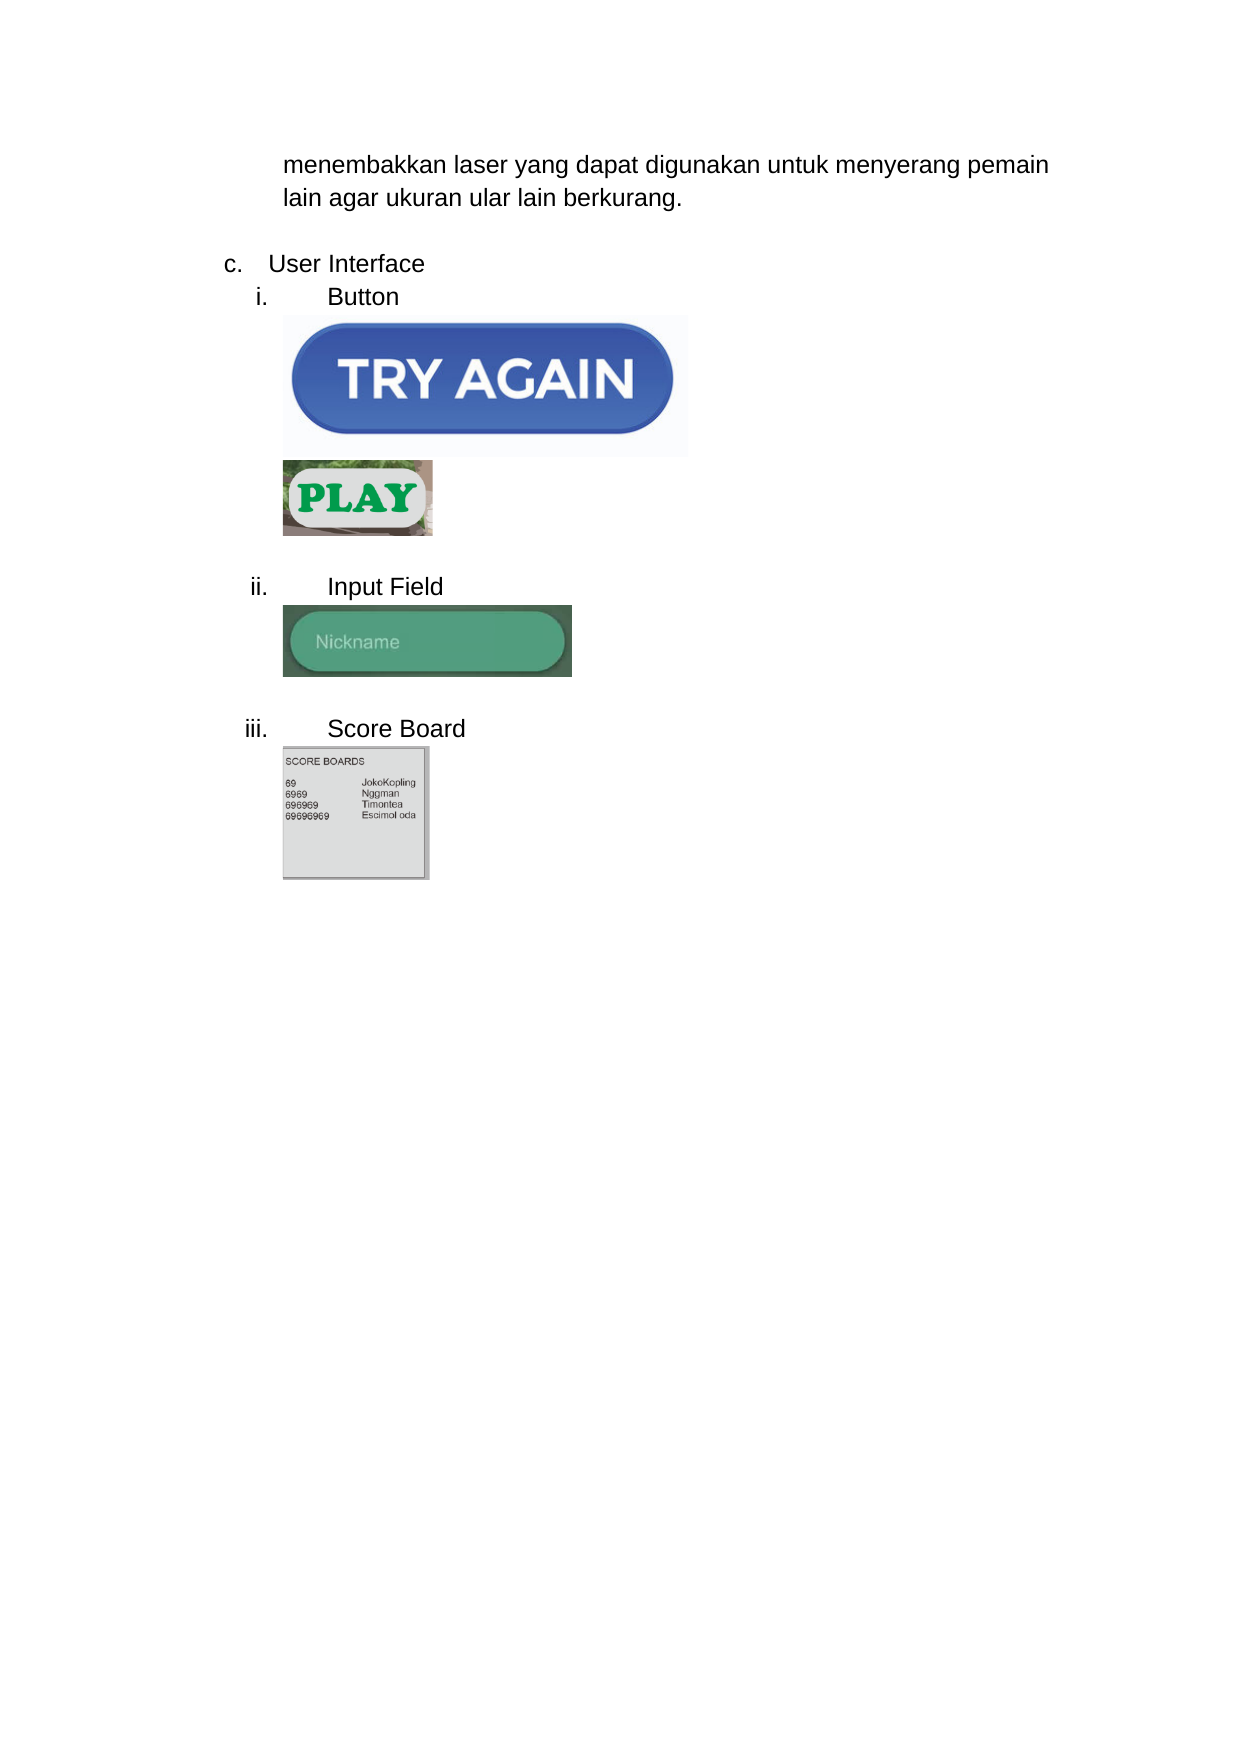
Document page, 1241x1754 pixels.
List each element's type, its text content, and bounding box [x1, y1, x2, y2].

picture [282, 315, 689, 457]
list Input Field [268, 572, 1090, 601]
list Score Board [268, 714, 1090, 743]
list User Interface [224, 249, 1090, 278]
picture [282, 605, 572, 677]
picture [282, 460, 433, 536]
picture [282, 746, 430, 880]
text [283, 150, 1090, 212]
list Button [268, 282, 1090, 311]
